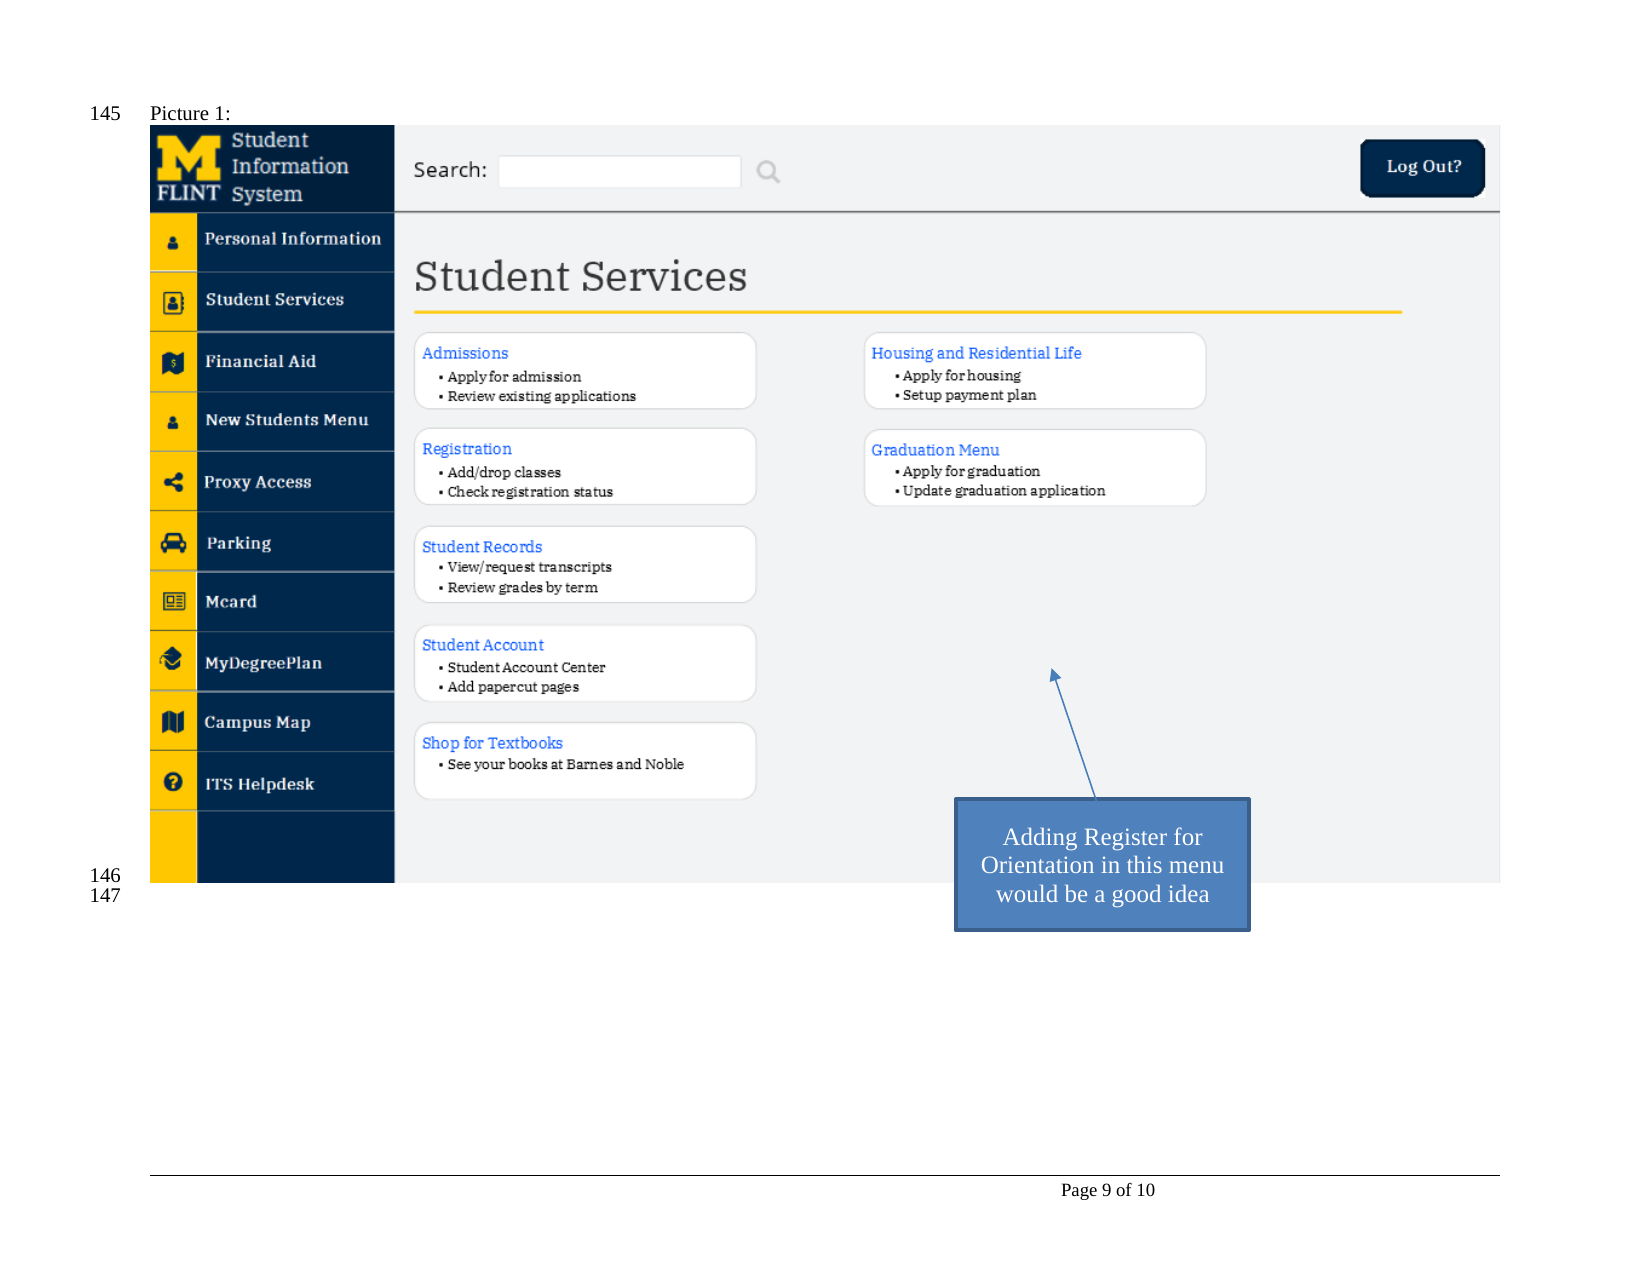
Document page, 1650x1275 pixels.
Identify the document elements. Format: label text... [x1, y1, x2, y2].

text Picture 1: [150, 101, 1500, 125]
picture [150, 125, 1500, 883]
